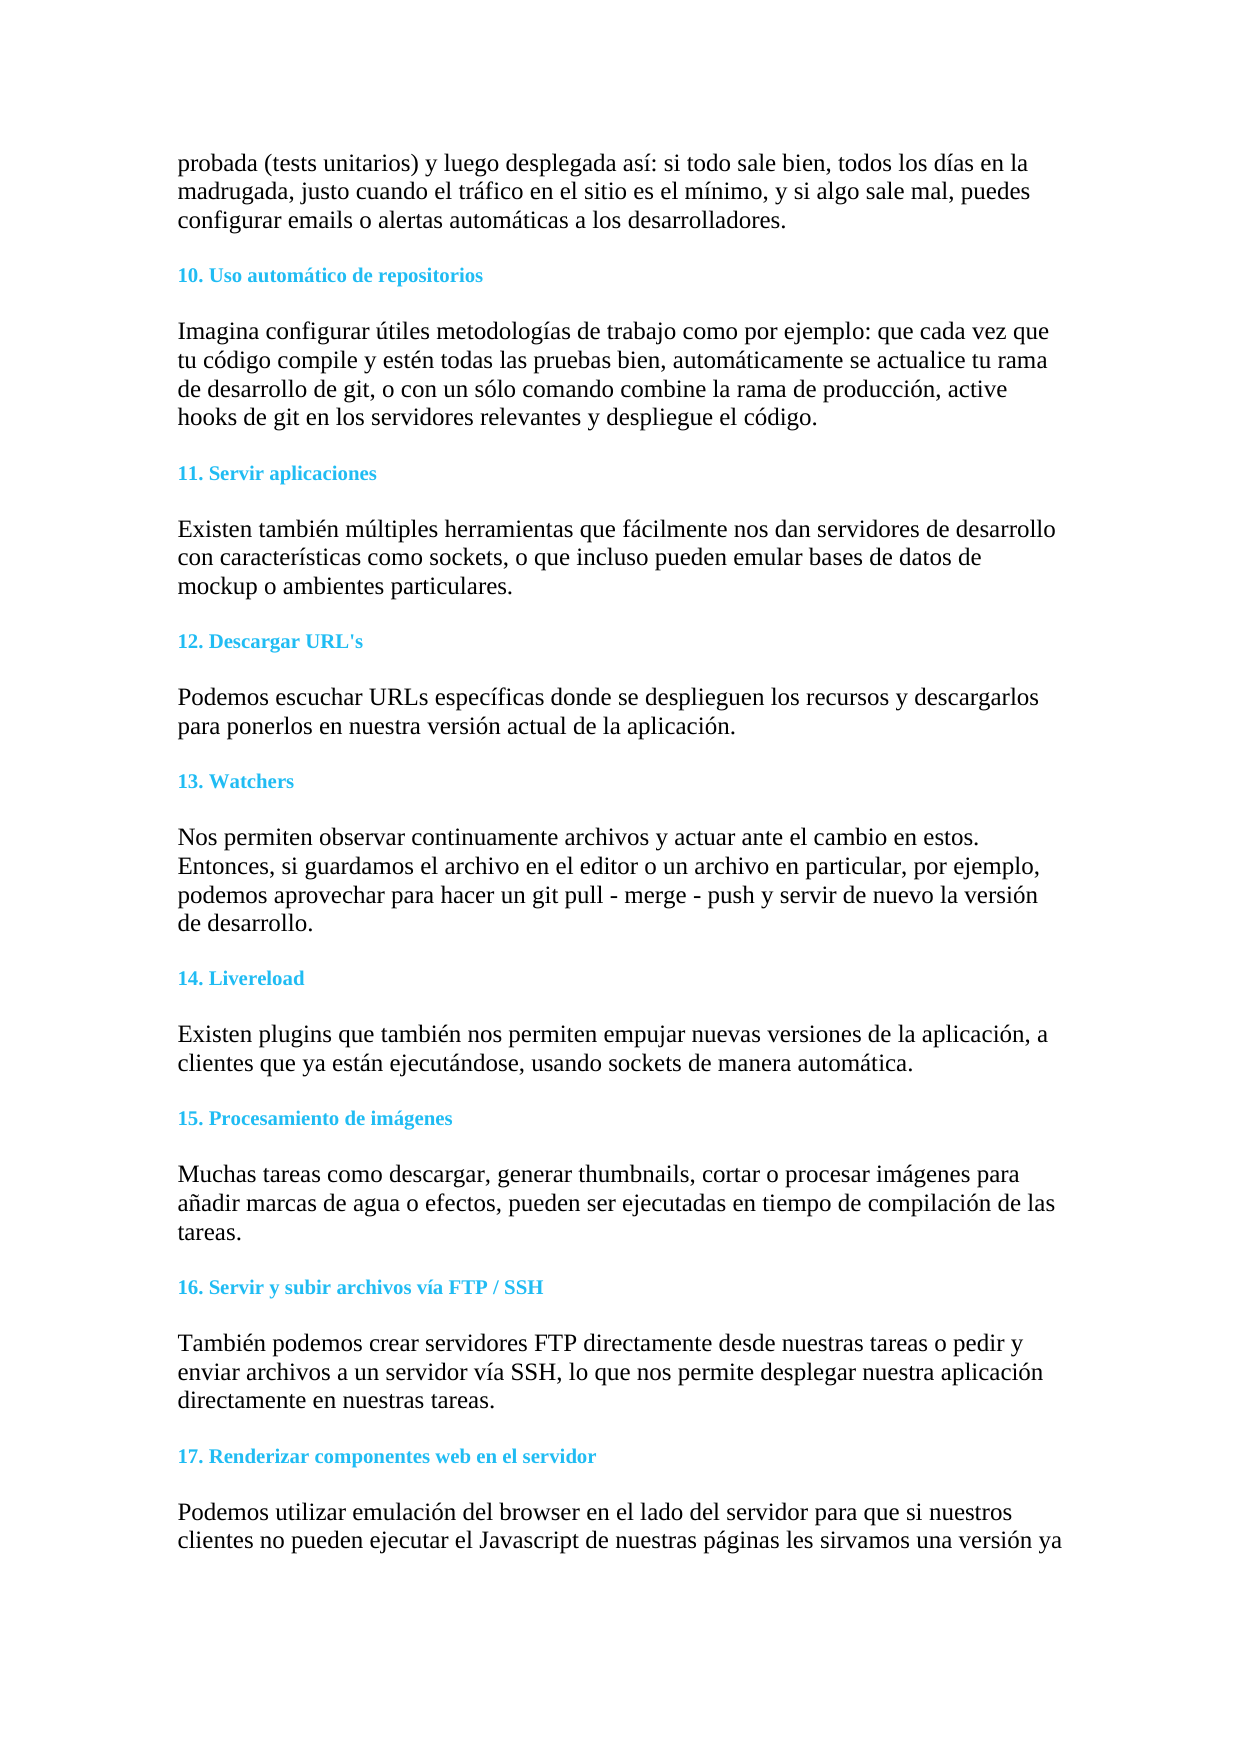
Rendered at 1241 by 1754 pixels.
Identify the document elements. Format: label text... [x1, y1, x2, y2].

text Existen también múltiples herramientas que fácilmente nos dan servidores de desarrollo con características como sockets, o que incluso pueden emular bases de datos de mockup o ambientes particulares. [177, 514, 1063, 600]
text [177, 1497, 1063, 1554]
text 10. Uso automático de repositorios [177, 263, 1063, 287]
text 17. Renderizar componentes web en el servidor [177, 1443, 1063, 1468]
text También podemos crear servidores FTP directamente desde nuestras tareas o pedir y enviar archivos a un servidor vía SSH, lo que nos permite desplegar nuestra aplicación directamente en nuestras tareas. [177, 1328, 1063, 1414]
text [177, 148, 1063, 234]
text Podemos escuchar URLs específicas donde se desplieguen los recursos y descargarlos para ponerlos en nuestra versión actual de la aplicación. [177, 682, 1063, 740]
text Muchas tareas como descargar, generar thumbnails, cortar o procesar imágenes para añadir marcas de agua o efectos, pueden ser ejecutadas en tiempo de compilación de las tareas. [177, 1159, 1063, 1246]
text 13. Watchers [177, 769, 1063, 793]
text Existen plugins que también nos permiten empujar nuevas versiones de la aplicación, a clientes que ya están ejecutándose, usando sockets de manera automática. [177, 1019, 1063, 1077]
text 15. Procesamiento de imágenes [177, 1106, 1063, 1130]
text Nos permiten observar continuamente archivos y actuar ante el cambio en estos. Entonces, si guardamos el archivo en el editor o un archivo en particular, por ejemplo, podemos aprovechar para hacer un git pull - merge - push y servir de nuevo la versión de desarrollo. [177, 822, 1063, 937]
text 12. Descargar URL's [177, 629, 1063, 653]
text 11. Servir aplicaciones [177, 460, 1063, 484]
text Imagina configurar útiles metodologías de trabajo como por ejemplo: que cada vez que tu código compile y estén todas las pruebas bien, automáticamente se actualice tu rama de desarrollo de git, o con un sólo comando combine la rama de producción, active hooks de git en los servidores relevantes y despliegue el código. [177, 316, 1063, 431]
text 14. Livereload [177, 966, 1063, 990]
text 16. Servir y subir archivos vía FTP / SSH [177, 1275, 1063, 1299]
